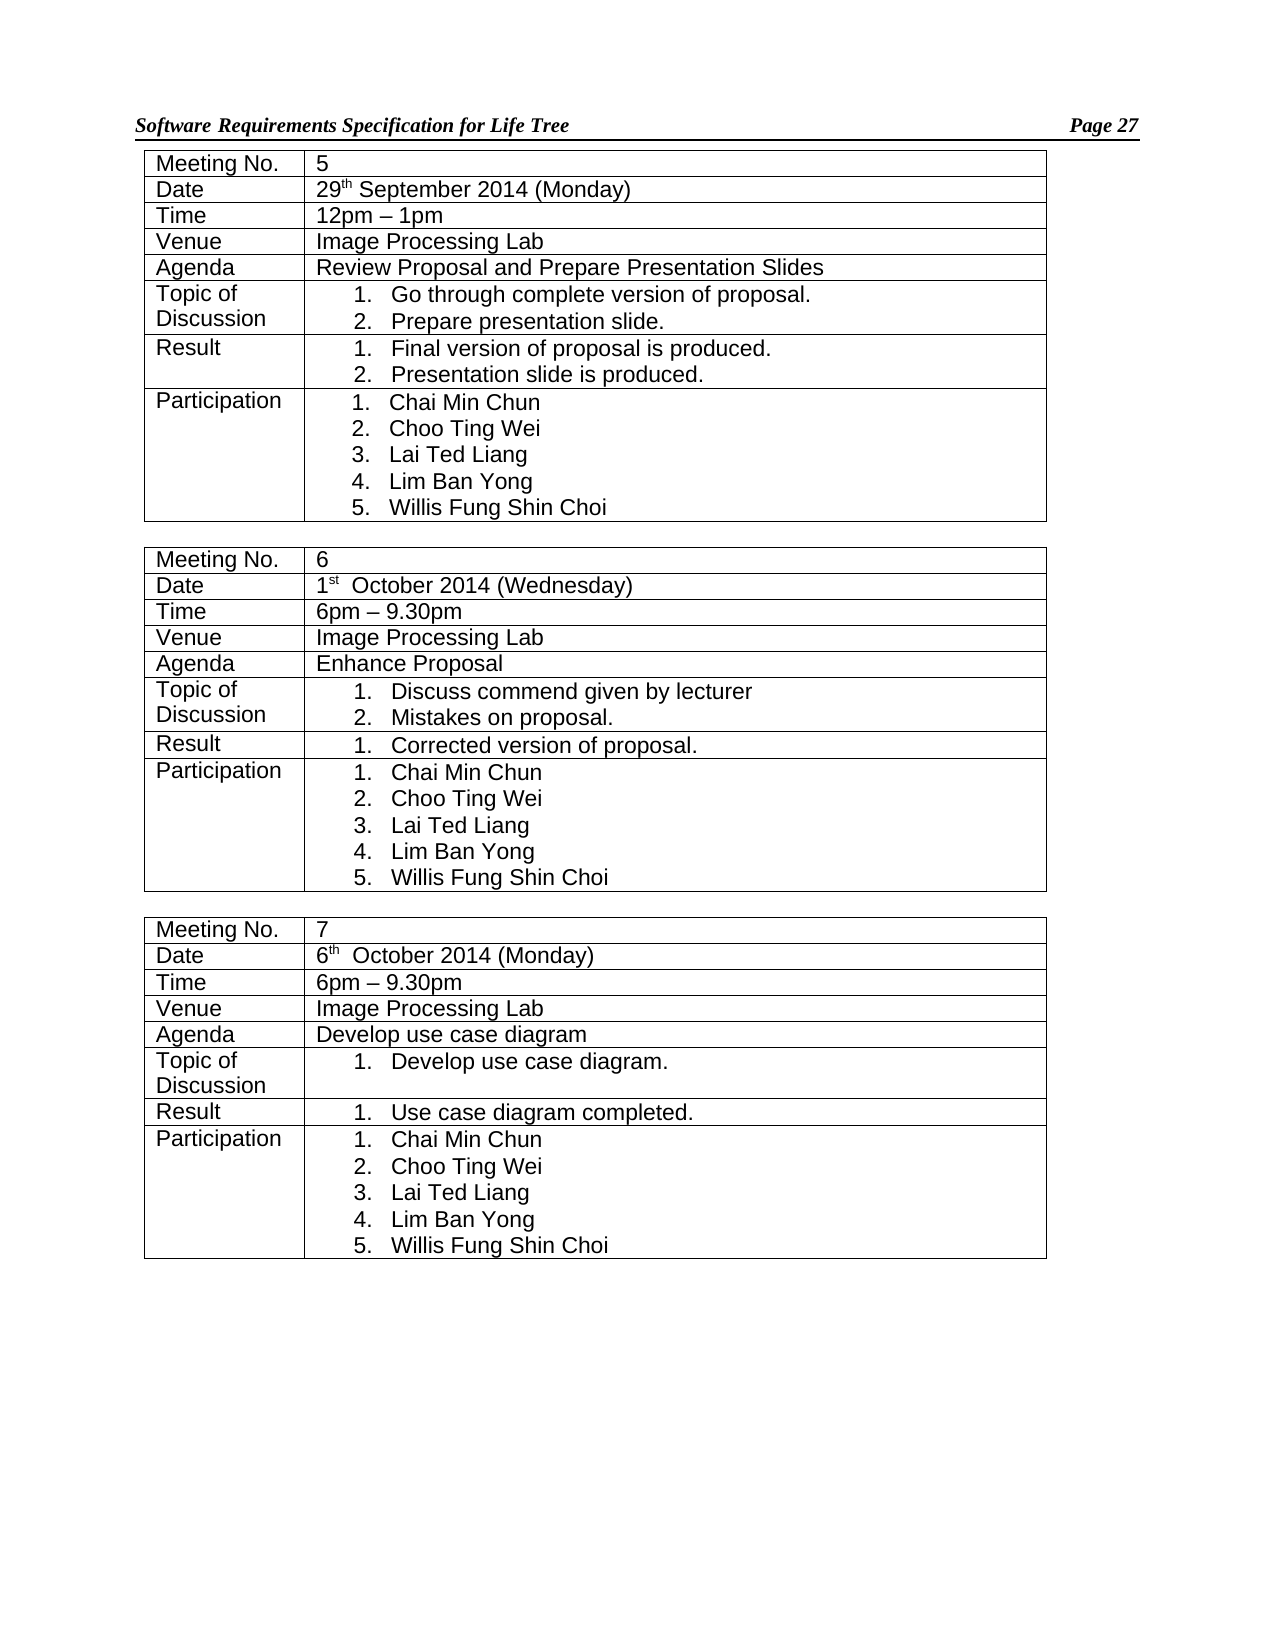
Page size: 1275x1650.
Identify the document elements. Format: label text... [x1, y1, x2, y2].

table_cell Enhance Proposal [305, 652, 1046, 677]
table_cell Date [145, 177, 304, 202]
table_cell Chai Min Chun Choo Ting Wei Lai Ted Liang Lim Ban Yong Willis Fung Shin Choi [305, 759, 1046, 891]
table_cell Time [145, 203, 304, 228]
table_header 7 [305, 918, 1046, 943]
table_cell Go through complete version of proposal. Prepare presentation slide. [305, 281, 1046, 334]
table_cell Participation [145, 1126, 304, 1258]
table_cell 6th October 2014 (Monday) [305, 944, 1046, 969]
table_cell 12pm – 1pm [305, 203, 1046, 228]
table_cell Time [145, 600, 304, 625]
table_cell Corrected version of proposal. [305, 732, 1046, 758]
table_cell 1st October 2014 (Wednesday) [305, 574, 1046, 599]
table_cell Image Processing Lab [305, 626, 1046, 651]
table_cell Venue [145, 229, 304, 254]
table_header Meeting No. [145, 151, 304, 176]
table_cell Date [145, 574, 304, 599]
table_cell Venue [145, 996, 304, 1021]
table_cell Result [145, 1099, 304, 1125]
table_cell 6pm – 9.30pm [305, 600, 1046, 625]
table_cell Participation [145, 759, 304, 891]
table_cell Topic of Discussion [145, 1048, 304, 1098]
table_cell Chai Min Chun Choo Ting Wei Lai Ted Liang Lim Ban Yong Willis Fung Shin Choi [305, 389, 1046, 521]
table_header 6 [305, 548, 1046, 573]
table_header Meeting No. [145, 918, 304, 943]
table_cell Use case diagram completed. [305, 1099, 1046, 1125]
table_cell Agenda [145, 652, 304, 677]
table_cell Develop use case diagram [305, 1022, 1046, 1047]
table_cell Topic of Discussion [145, 281, 304, 334]
table_cell Result [145, 335, 304, 388]
table_header Meeting No. [145, 548, 304, 573]
table_cell Agenda [145, 255, 304, 280]
table_cell Discuss commend given by lecturer Mistakes on proposal. [305, 678, 1046, 731]
table_cell Image Processing Lab [305, 229, 1046, 254]
table_cell Topic of Discussion [145, 678, 304, 731]
table_cell Review Proposal and Prepare Presentation Slides [305, 255, 1046, 280]
table_cell Participation [145, 389, 304, 521]
table_header 5 [305, 151, 1046, 176]
table_cell Agenda [145, 1022, 304, 1047]
table_cell Time [145, 970, 304, 995]
table_cell Result [145, 732, 304, 758]
table_cell Date [145, 944, 304, 969]
table_cell Venue [145, 626, 304, 651]
table_cell Final version of proposal is produced. Presentation slide is produced. [305, 335, 1046, 388]
table_cell 29th September 2014 (Monday) [305, 177, 1046, 202]
table_cell Image Processing Lab [305, 996, 1046, 1021]
table_cell Develop use case diagram. [305, 1048, 1046, 1098]
table_cell 6pm – 9.30pm [305, 970, 1046, 995]
table_cell Chai Min Chun Choo Ting Wei Lai Ted Liang Lim Ban Yong Willis Fung Shin Choi [305, 1126, 1046, 1258]
